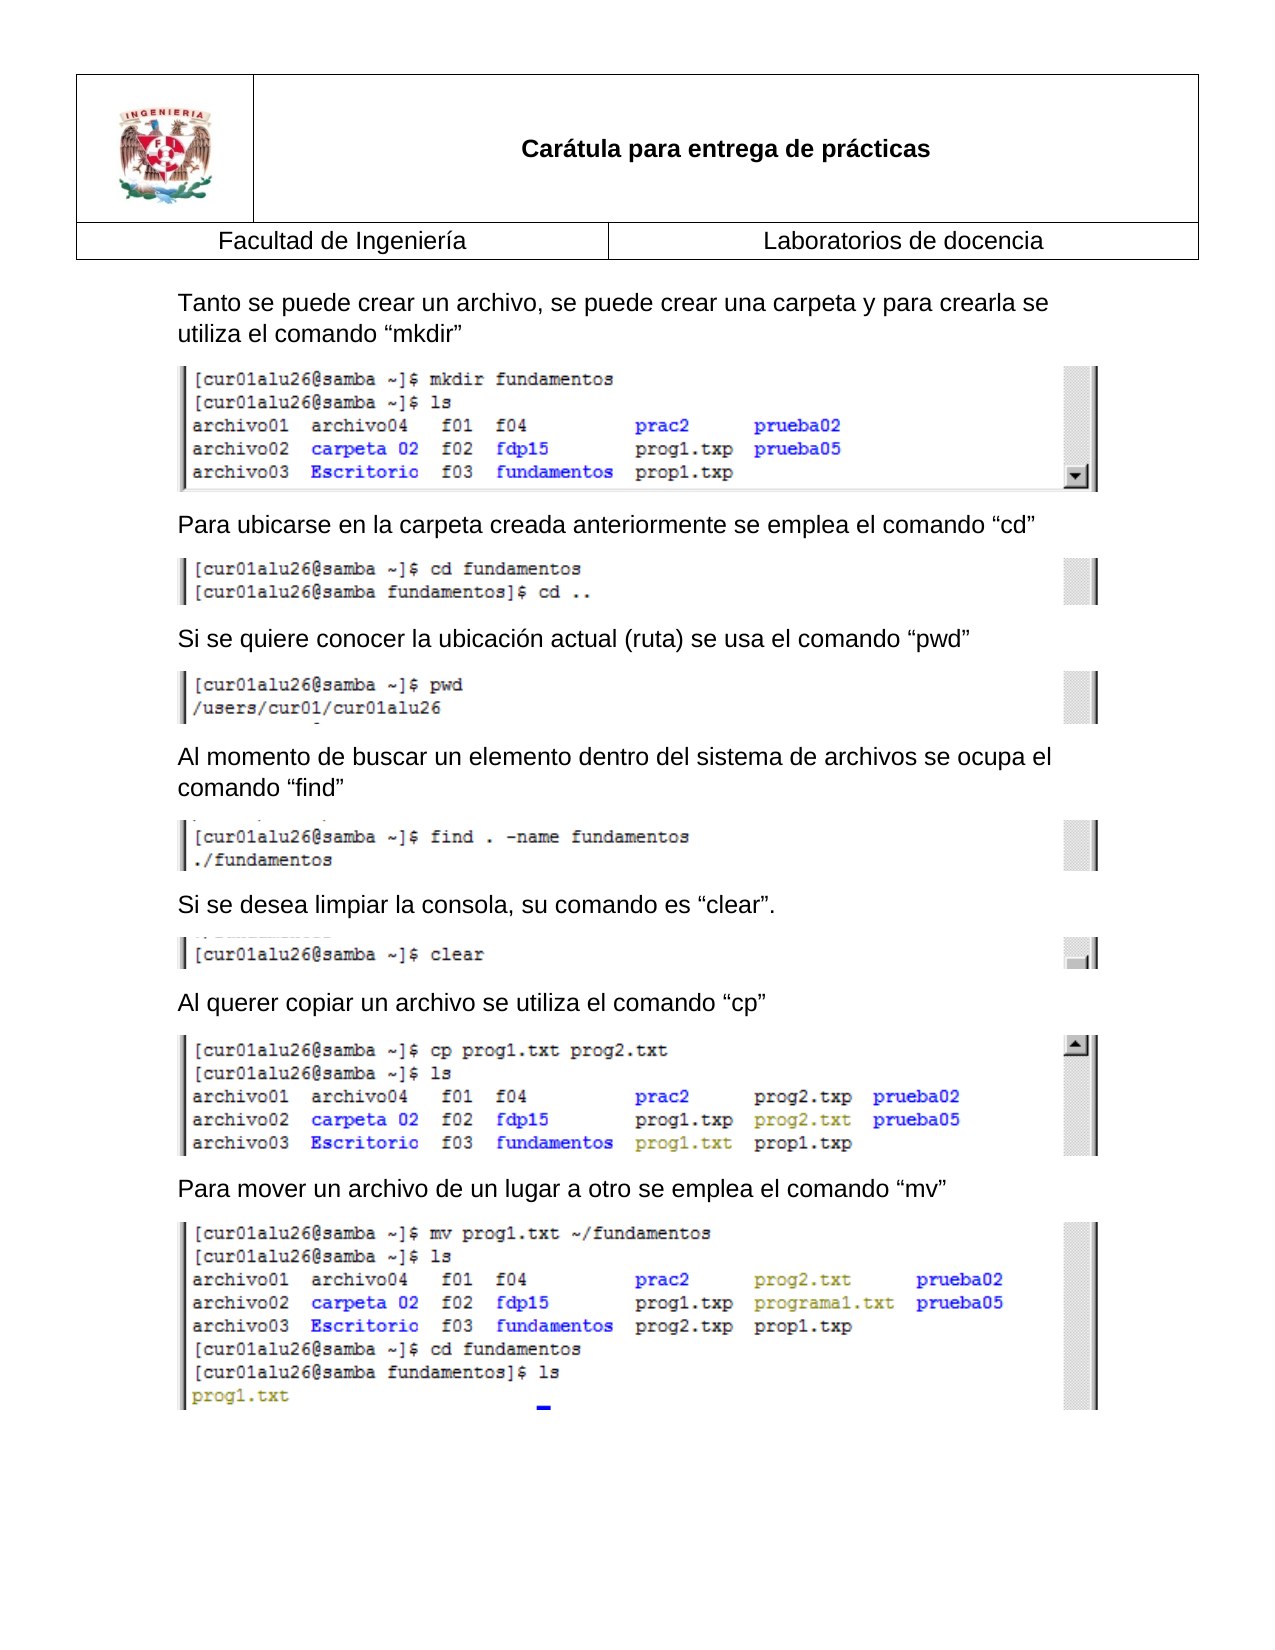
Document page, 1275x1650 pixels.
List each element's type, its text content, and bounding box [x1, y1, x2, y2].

picture [177, 820, 1098, 871]
text Para ubicarse en la carpeta creada anteriormente se emplea el comando “cd” [177, 511, 1098, 539]
text Al querer copiar un archivo se utiliza el comando “cp” [177, 987, 1098, 1016]
text Para mover un archivo de un lugar a otro se emplea el comando “mv” [177, 1174, 1098, 1203]
picture [177, 937, 1098, 969]
text Si se quiere conocer la ubicación actual (ruta) se usa el comando “pwd” [177, 624, 1098, 653]
picture [177, 558, 1098, 605]
picture [177, 671, 1098, 724]
text Tanto se puede crear un archivo, se puede crear una carpeta y para crearla se utiliza el comando “mkdir” [177, 288, 1098, 348]
text Si se desea limpiar la consola, su comando es “clear”. [177, 890, 1098, 918]
text Al momento de buscar un elemento dentro del sistema de archivos se ocupa el comando “find” [177, 742, 1098, 802]
picture [177, 1035, 1098, 1156]
picture [177, 366, 1098, 492]
picture [116, 103, 215, 207]
picture [177, 1222, 1098, 1410]
